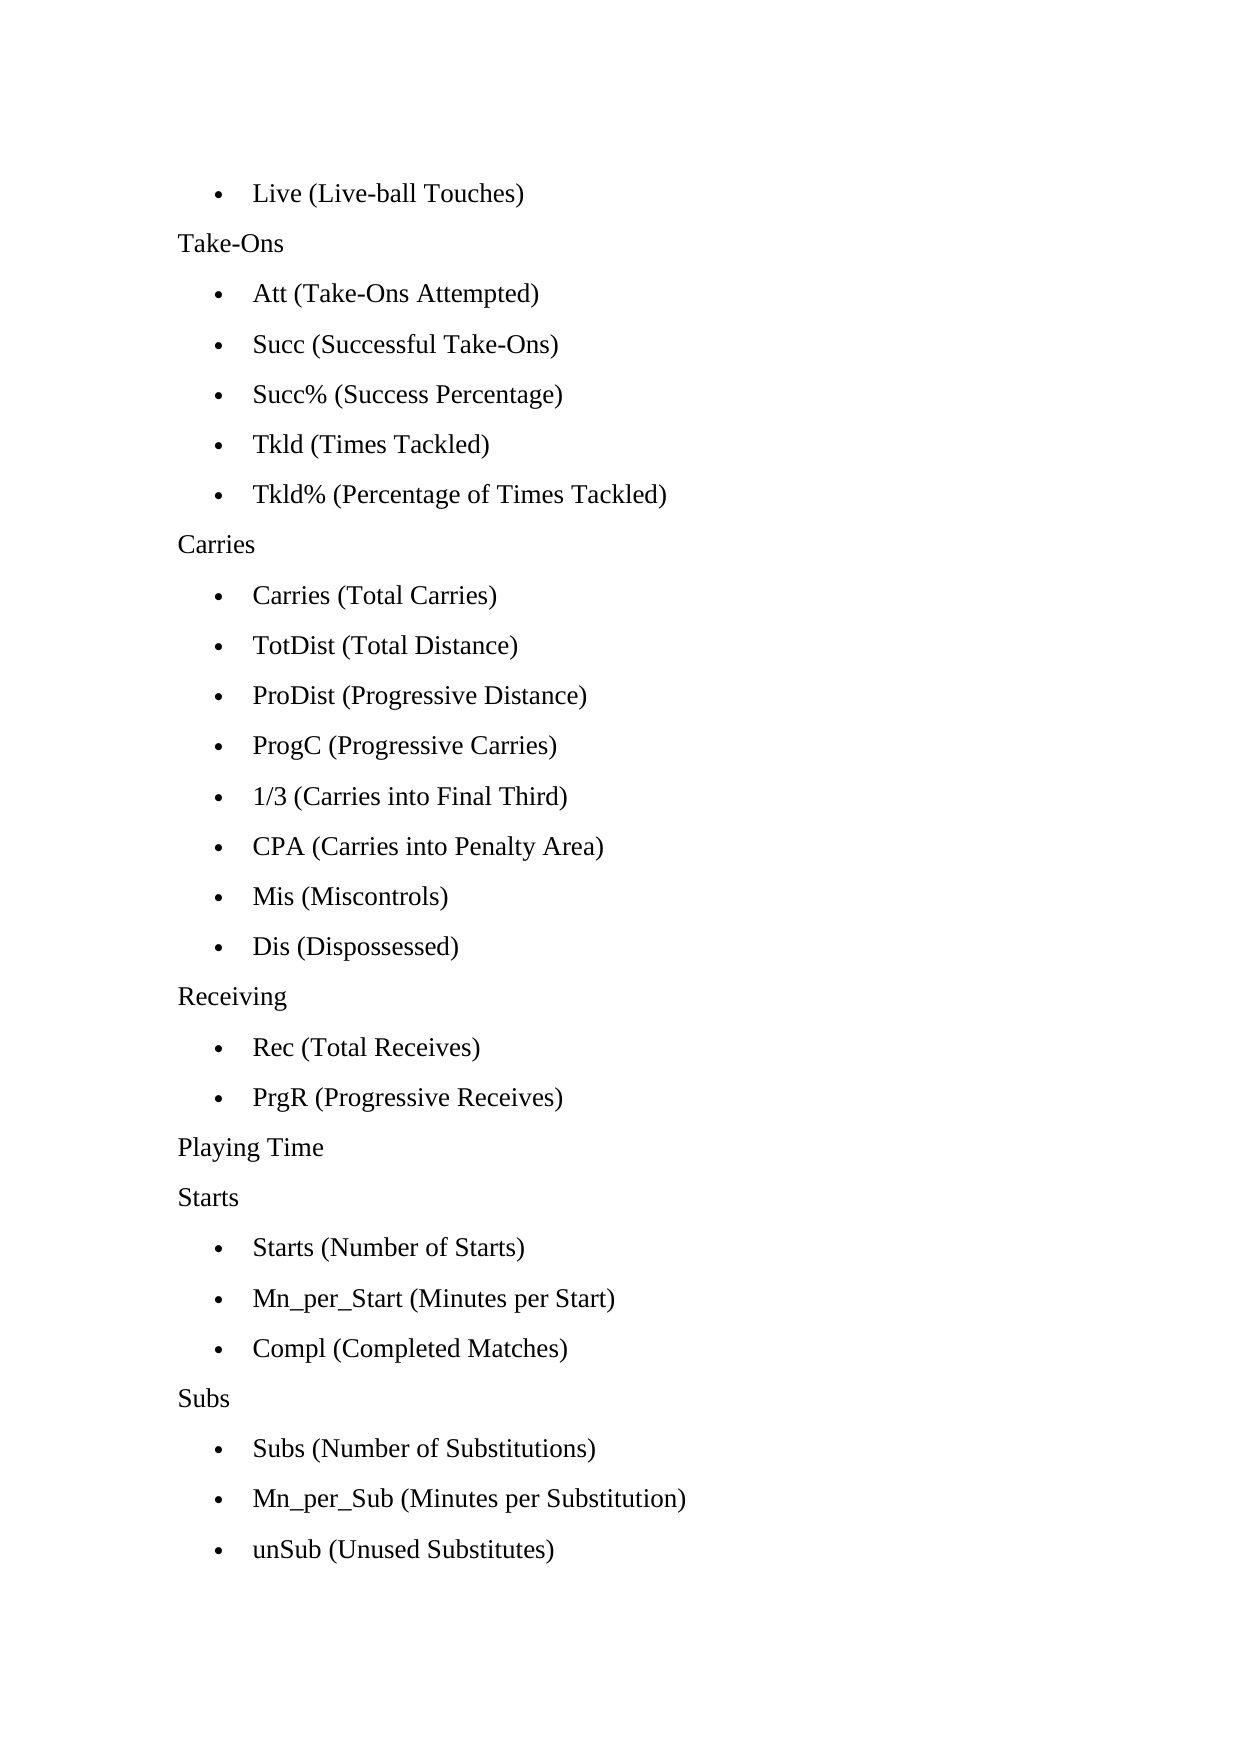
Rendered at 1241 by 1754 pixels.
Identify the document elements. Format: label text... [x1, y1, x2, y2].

list Succ (Successful Take-Ons) [215, 328, 1122, 359]
text Starts [177, 1181, 1122, 1212]
list Succ% (Success Percentage) [215, 378, 1122, 409]
list TotDist (Total Distance) [215, 629, 1122, 660]
list Att (Take-Ons Attempted) [215, 278, 1122, 309]
list Compl (Completed Matches) [215, 1332, 1122, 1363]
list Mis (Miscontrols) [215, 880, 1122, 911]
text Receiving [177, 981, 1122, 1012]
text Playing Time [177, 1131, 1122, 1162]
list 1/3 (Carries into Final Third) [215, 780, 1122, 811]
list unSub (Unused Substitutes) [215, 1533, 1122, 1564]
list ProDist (Progressive Distance) [215, 679, 1122, 710]
text Carries [177, 529, 1122, 560]
list Tkld (Times Tackled) [215, 428, 1122, 459]
list Subs (Number of Substitutions) [215, 1432, 1122, 1463]
list ProgC (Progressive Carries) [215, 729, 1122, 761]
list CPA (Carries into Penalty Area) [215, 830, 1122, 861]
list Mn_per_Start (Minutes per Start) [215, 1282, 1122, 1313]
list Starts (Number of Starts) [215, 1232, 1122, 1263]
list Dis (Dispossessed) [215, 930, 1122, 961]
text Subs [177, 1382, 1122, 1413]
list PrgR (Progressive Receives) [215, 1081, 1122, 1112]
list Rec (Total Receives) [215, 1031, 1122, 1062]
list Tkld% (Percentage of Times Tackled) [215, 478, 1122, 509]
text Take-Ons [177, 227, 1122, 258]
list Live (Live-ball Touches) [215, 177, 1122, 208]
list Carries (Total Carries) [215, 579, 1122, 610]
list Mn_per_Sub (Minutes per Substitution) [215, 1483, 1122, 1514]
